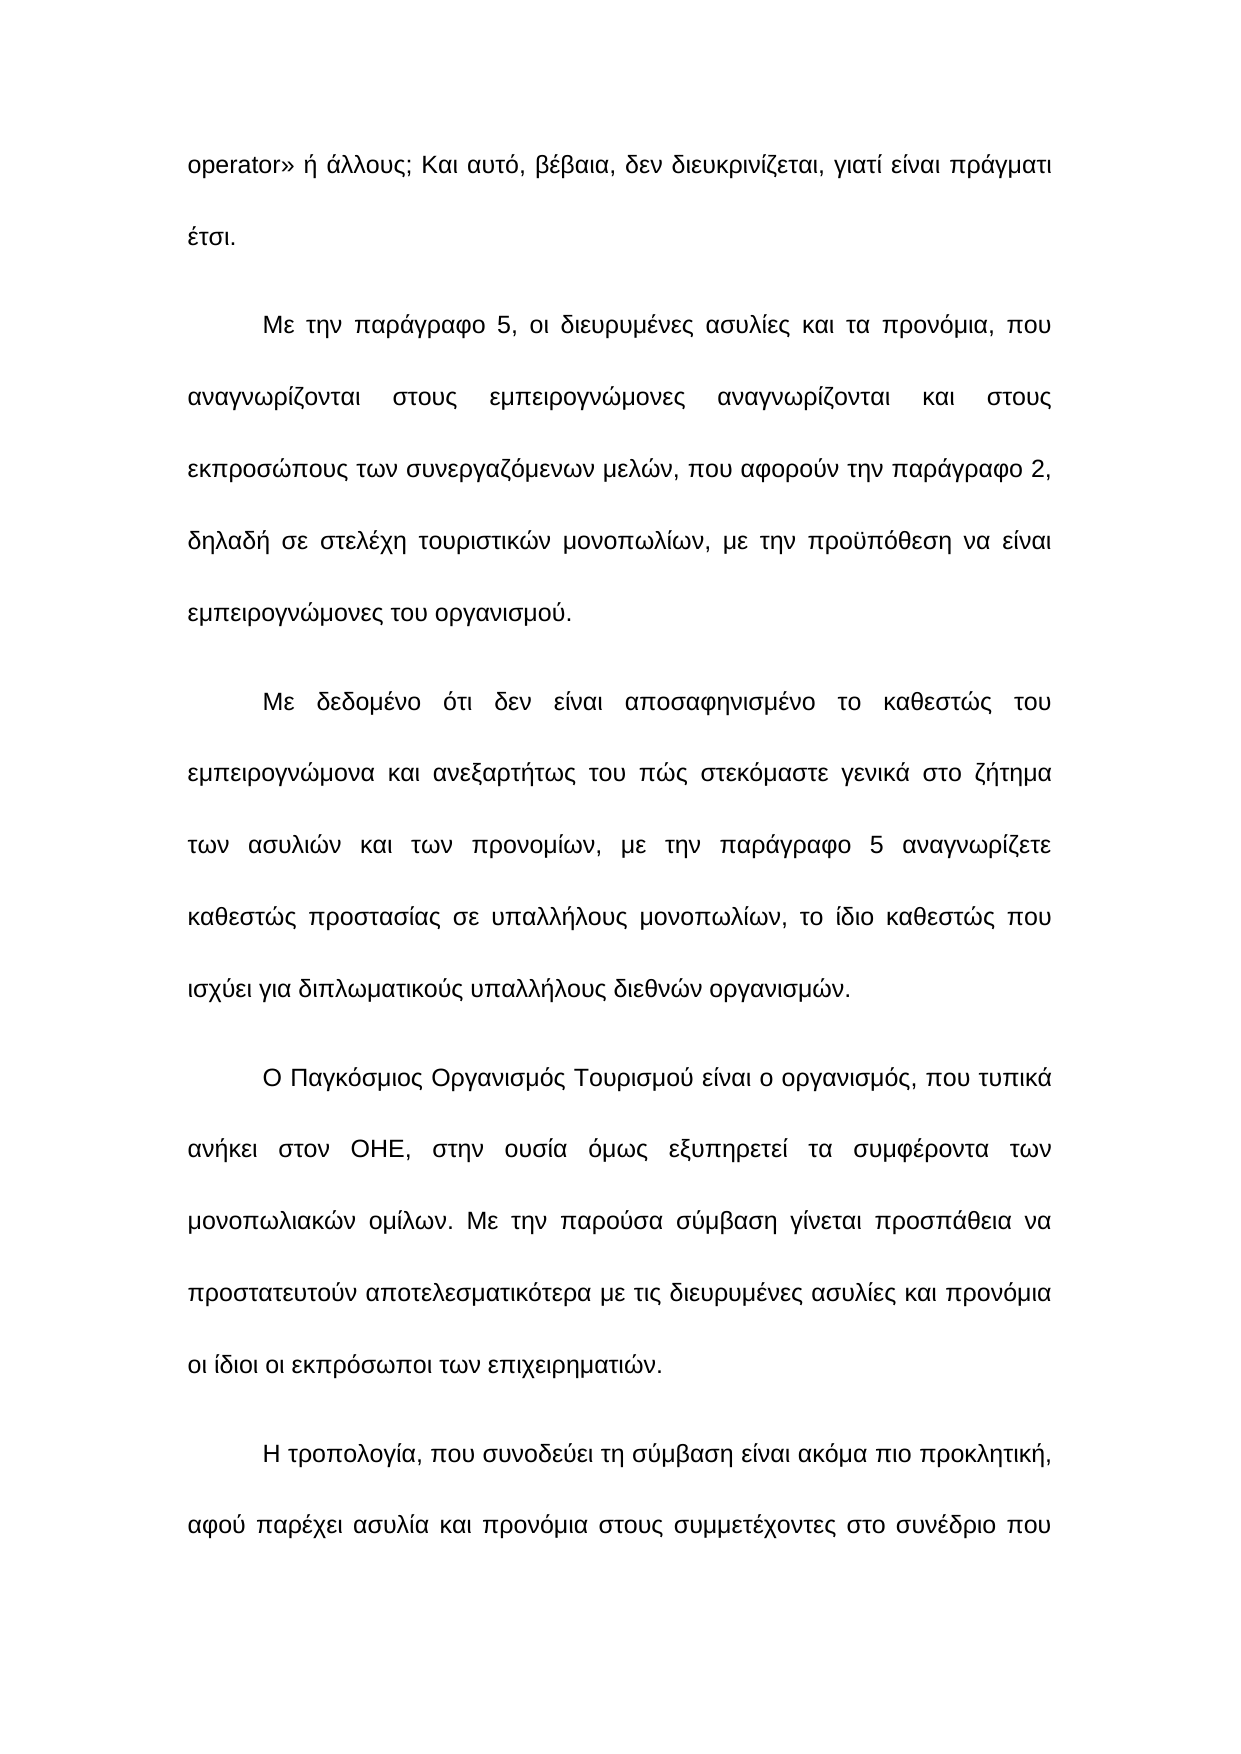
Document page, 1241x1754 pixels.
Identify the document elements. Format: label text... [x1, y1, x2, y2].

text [187, 1438, 1053, 1539]
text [187, 150, 1053, 251]
text Ο Παγκόσμιος Οργανισμός Τουρισμού είναι ο οργανισμός, που τυπικά ανήκει στον ΟΗΕ, στην ουσία όμως εξυπηρετεί τα συμφέροντα των μονοπωλιακών ομίλων. Με την παρούσα σύμβαση γίνεται προσπάθεια να προστατευτούν αποτελεσματικότερα με τις διευρυμένες ασυλίες και προνόμια οι ίδιοι οι εκπρόσωποι των επιχειρηματιών. [187, 1062, 1053, 1379]
text Με την παράγραφο 5, οι διευρυμένες ασυλίες και τα προνόμια, που αναγνωρίζονται στους εμπειρογνώμονες αναγνωρίζονται και στους εκπροσώπους των συνεργαζόμενων μελών, που αφορούν την παράγραφο 2, δηλαδή σε στελέχη τουριστικών μονοπωλίων, με την προϋπόθεση να είναι εμπειρογνώμονες του οργανισμού. [187, 310, 1053, 627]
text Με δεδομένο ότι δεν είναι αποσαφηνισμένο το καθεστώς του εμπειρογνώμονα και ανεξαρτήτως του πώς στεκόμαστε γενικά στο ζήτημα των ασυλιών και των προνομίων, με την παράγραφο 5 αναγνωρίζετε καθεστώς προστασίας σε υπαλλήλους μονοπωλίων, το ίδιο καθεστώς που ισχύει για διπλωματικούς υπαλλήλους διεθνών οργανισμών. [187, 686, 1053, 1003]
